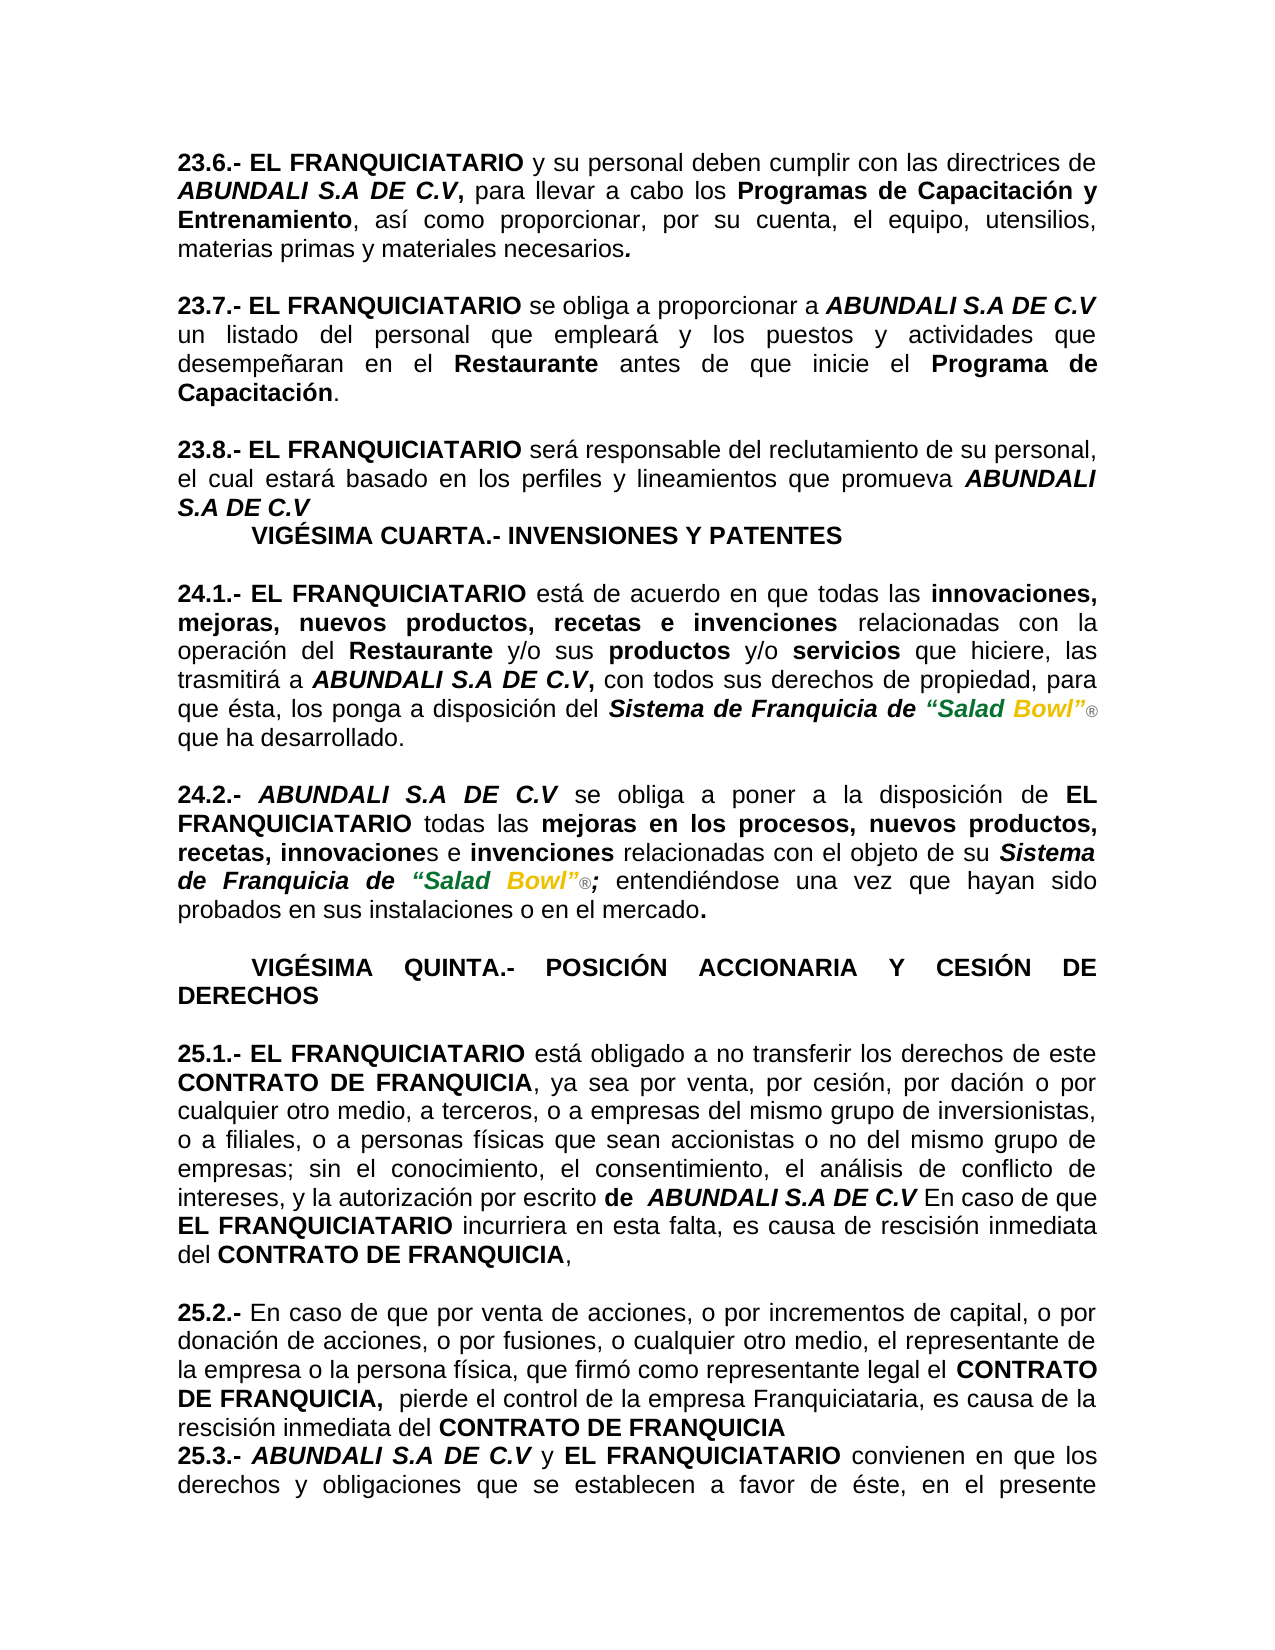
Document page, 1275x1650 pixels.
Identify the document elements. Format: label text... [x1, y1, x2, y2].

text 25.1.- EL FRANQUICIATARIO está obligado a no transferir los derechos de este CONTRATO DE FRANQUICIA, ya sea por venta, por cesión, por dación o por cualquier otro medio, a terceros, o a empresas del mismo grupo de inversionistas, o a filiales, o a personas físicas que sean accionistas o no del mismo grupo de empresas; sin el conocimiento, el consentimiento, el análisis de conflicto de intereses, y la autorización por escrito de ABUNDALI S.A DE C.V En caso de que EL FRANQUICIATARIO incurriera en esta falta, es causa de rescisión inmediata del CONTRATO DE FRANQUICIA, [177, 1039, 1098, 1269]
text 25.2.- En caso de que por venta de acciones, o por incrementos de capital, o por donación de acciones, o por fusiones, o cualquier otro medio, el representante de la empresa o la persona física, que firmó como representante legal el CONTRATO DE FRANQUICIA, pierde el control de la empresa Franquiciataria, es causa de la rescisión inmediata del CONTRATO DE FRANQUICIA [177, 1298, 1098, 1441]
text 23.8.- EL FRANQUICIATARIO será responsable del reclutamiento de su personal, el cual estará basado en los perfiles y lineamientos que promueva ABUNDALI S.A DE C.V [177, 435, 1098, 521]
text VIGÉSIMA QUINTA.- POSICIÓN ACCIONARIA Y CESIÓN DE DERECHOS [177, 953, 1098, 1010]
text 24.1.- EL FRANQUICIATARIO está de acuerdo en que todas las innovaciones, mejoras, nuevos productos, recetas e invenciones relacionadas con la operación del Restaurante y/o sus productos y/o servicios que hiciere, las trasmitirá a ABUNDALI S.A DE C.V, con todos sus derechos de propiedad, para que ésta, los ponga a disposición del Sistema de Franquicia de “Salad Bowl”® que ha desarrollado. [177, 579, 1098, 751]
text 24.2.- ABUNDALI S.A DE C.V se obliga a poner a la disposición de EL FRANQUICIATARIO todas las mejoras en los procesos, nuevos productos, recetas, innovaciones e invenciones relacionadas con el objeto de su Sistema de Franquicia de “Salad Bowl”®; entendiéndose una vez que hayan sido probados en sus instalaciones o en el mercado. [177, 780, 1098, 924]
text VIGÉSIMA CUARTA.- INVENSIONES Y PATENTES [177, 521, 1098, 550]
text 23.6.- EL FRANQUICIATARIO y su personal deben cumplir con las directrices de ABUNDALI S.A DE C.V, para llevar a cabo los Programas de Capacitación y Entrenamiento, así como proporcionar, por su cuenta, el equipo, utensilios, materias primas y materiales necesarios. [177, 148, 1098, 263]
text 23.7.- EL FRANQUICIATARIO se obliga a proporcionar a ABUNDALI S.A DE C.V un listado del personal que empleará y los puestos y actividades que desempeñaran en el Restaurante antes de que inicie el Programa de Capacitación. [177, 291, 1098, 406]
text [177, 1441, 1098, 1499]
